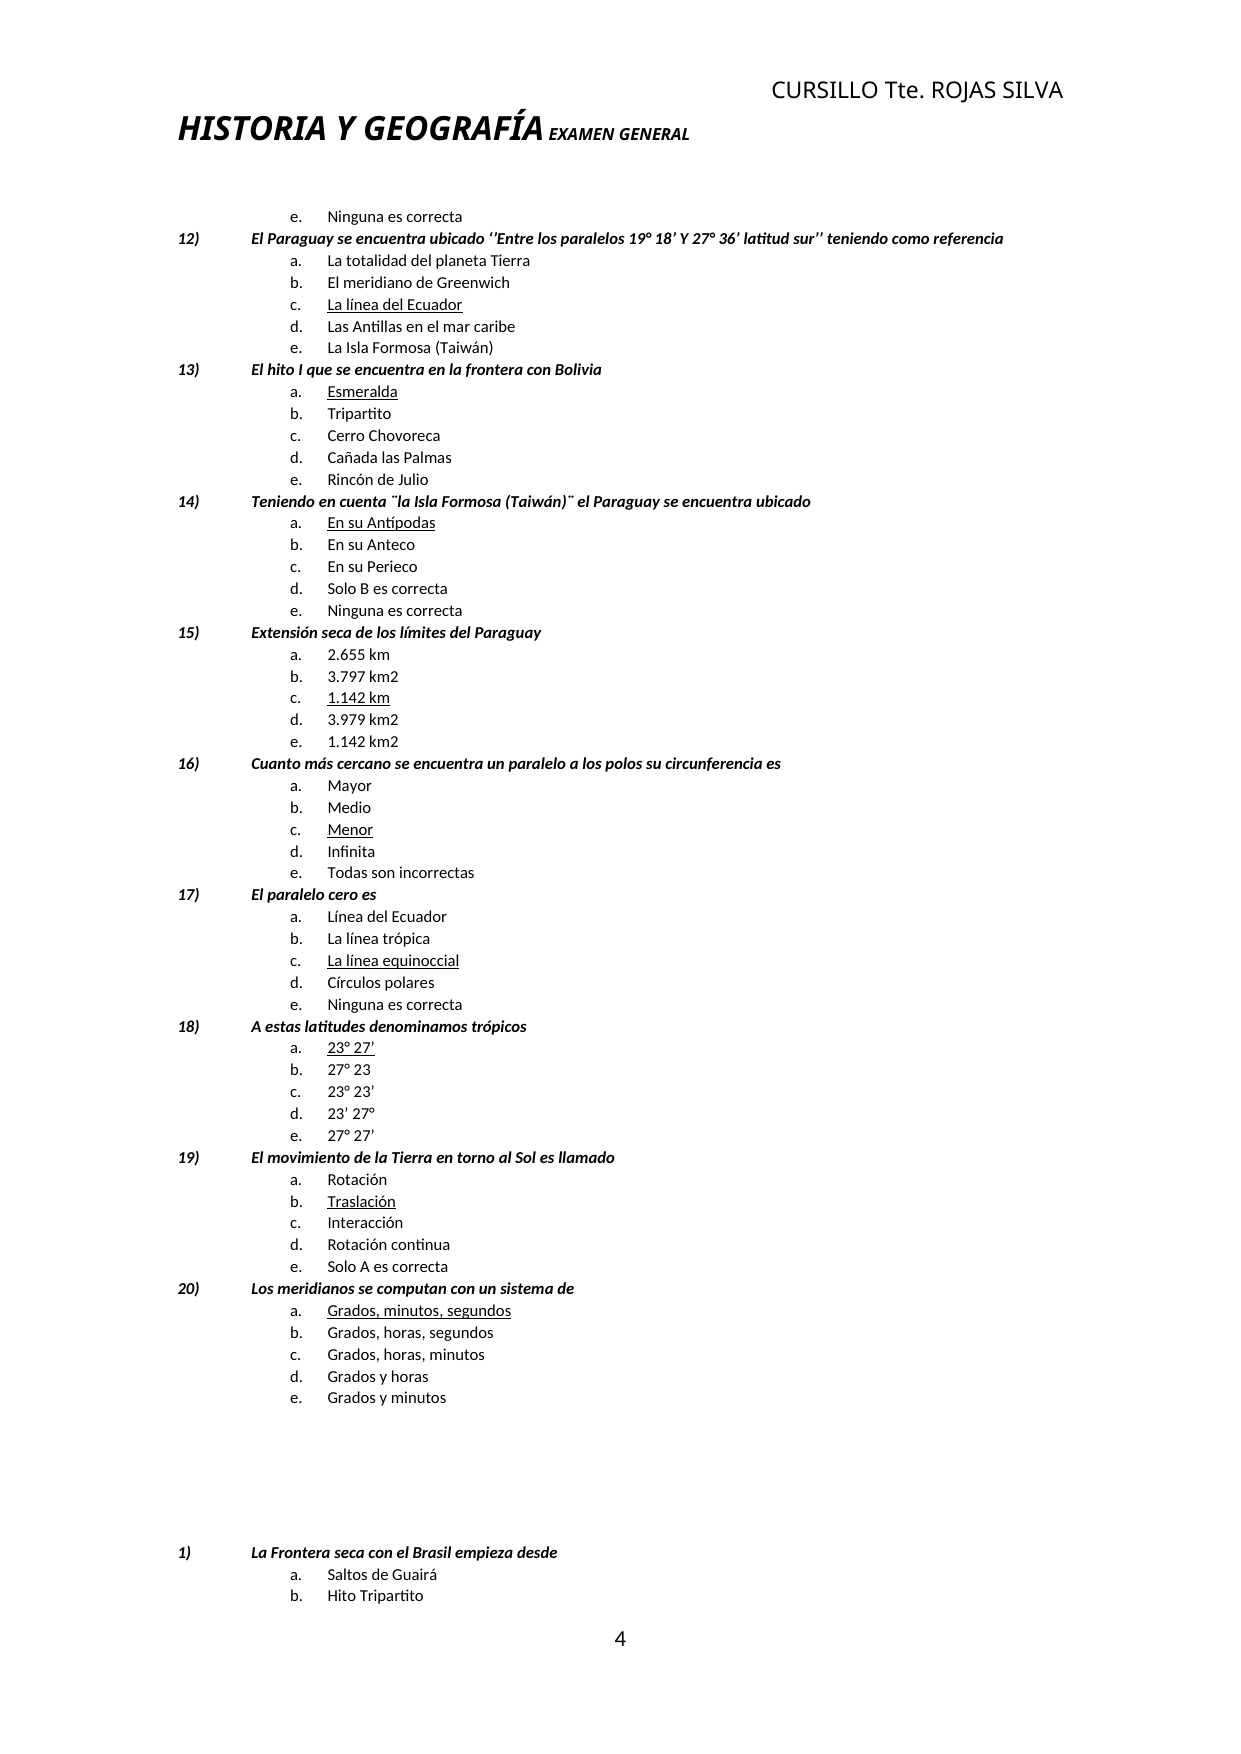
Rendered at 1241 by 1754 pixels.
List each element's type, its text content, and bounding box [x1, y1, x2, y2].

list Ninguna es correcta [290, 600, 1063, 621]
list Cañada las Palmas [290, 447, 1063, 467]
list La línea trópica [290, 928, 1063, 949]
list Círculos polares [290, 972, 1063, 992]
list 27° 23 [290, 1059, 1063, 1080]
list El Paraguay se encuentra ubicado ‘’Entre los paralelos 19° 18’ Y 27° 36’ latitud sur’’ teniendo como referencia [177, 228, 1063, 249]
list En su Antípodas [290, 513, 1063, 533]
list Infinita [290, 841, 1063, 861]
list El paralelo cero es [177, 884, 1063, 905]
list Todas son incorrectas [290, 863, 1063, 883]
list 23° 23’ [290, 1081, 1063, 1102]
list La Isla Formosa (Taiwán) [290, 338, 1063, 358]
list 23° 27’ [290, 1038, 1063, 1058]
list La línea equinoccial [290, 950, 1063, 971]
list Rincón de Julio [290, 469, 1063, 489]
list Rotación [290, 1169, 1063, 1189]
list Traslación [290, 1191, 1063, 1211]
list 1.142 km2 [290, 731, 1063, 752]
list Solo B es correcta [290, 578, 1063, 599]
list El meridiano de Greenwich [290, 272, 1063, 292]
list Cuanto más cercano se encuentra un paralelo a los polos su circunferencia es [177, 753, 1063, 774]
list Grados y horas [290, 1366, 1063, 1386]
list Solo A es correcta [290, 1256, 1063, 1277]
list En su Anteco [290, 534, 1063, 555]
list Rotación continua [290, 1234, 1063, 1255]
list Tripartito [290, 403, 1063, 424]
list 1.142 km [290, 688, 1063, 708]
list A estas latitudes denominamos trópicos [177, 1016, 1063, 1036]
list Cerro Chovoreca [290, 425, 1063, 446]
list 27° 27’ [290, 1125, 1063, 1146]
list Grados, horas, minutos [290, 1344, 1063, 1364]
list La Frontera seca con el Brasil empieza desde [177, 1542, 1063, 1562]
list Teniendo en cuenta ¨la Isla Formosa (Taiwán)¨ el Paraguay se encuentra ubicado [177, 491, 1063, 511]
list Grados y minutos [290, 1388, 1063, 1408]
list En su Perieco [290, 556, 1063, 577]
list Saltos de Guairá [290, 1564, 1063, 1584]
list Mayor [290, 775, 1063, 796]
list Menor [290, 819, 1063, 839]
list La totalidad del planeta Tierra [290, 250, 1063, 271]
list 2.655 km [290, 644, 1063, 664]
list Ninguna es correcta [290, 206, 1063, 227]
list 3.797 km2 [290, 666, 1063, 686]
list Grados, horas, segundos [290, 1322, 1063, 1342]
list Medio [290, 797, 1063, 817]
list 3.979 km2 [290, 709, 1063, 730]
list Las Antillas en el mar caribe [290, 316, 1063, 336]
list La línea del Ecuador [290, 294, 1063, 314]
list Grados, minutos, segundos [290, 1300, 1063, 1321]
list Esmeralda [290, 381, 1063, 402]
list Hito Tripartito [290, 1586, 1063, 1606]
list El hito I que se encuentra en la frontera con Bolivia [177, 359, 1063, 380]
list Extensión seca de los límites del Paraguay [177, 622, 1063, 642]
list 23’ 27° [290, 1103, 1063, 1124]
list El movimiento de la Tierra en torno al Sol es llamado [177, 1147, 1063, 1167]
list Ninguna es correcta [290, 994, 1063, 1014]
list Interacción [290, 1213, 1063, 1233]
list Línea del Ecuador [290, 906, 1063, 927]
list Los meridianos se computan con un sistema de [177, 1278, 1063, 1299]
